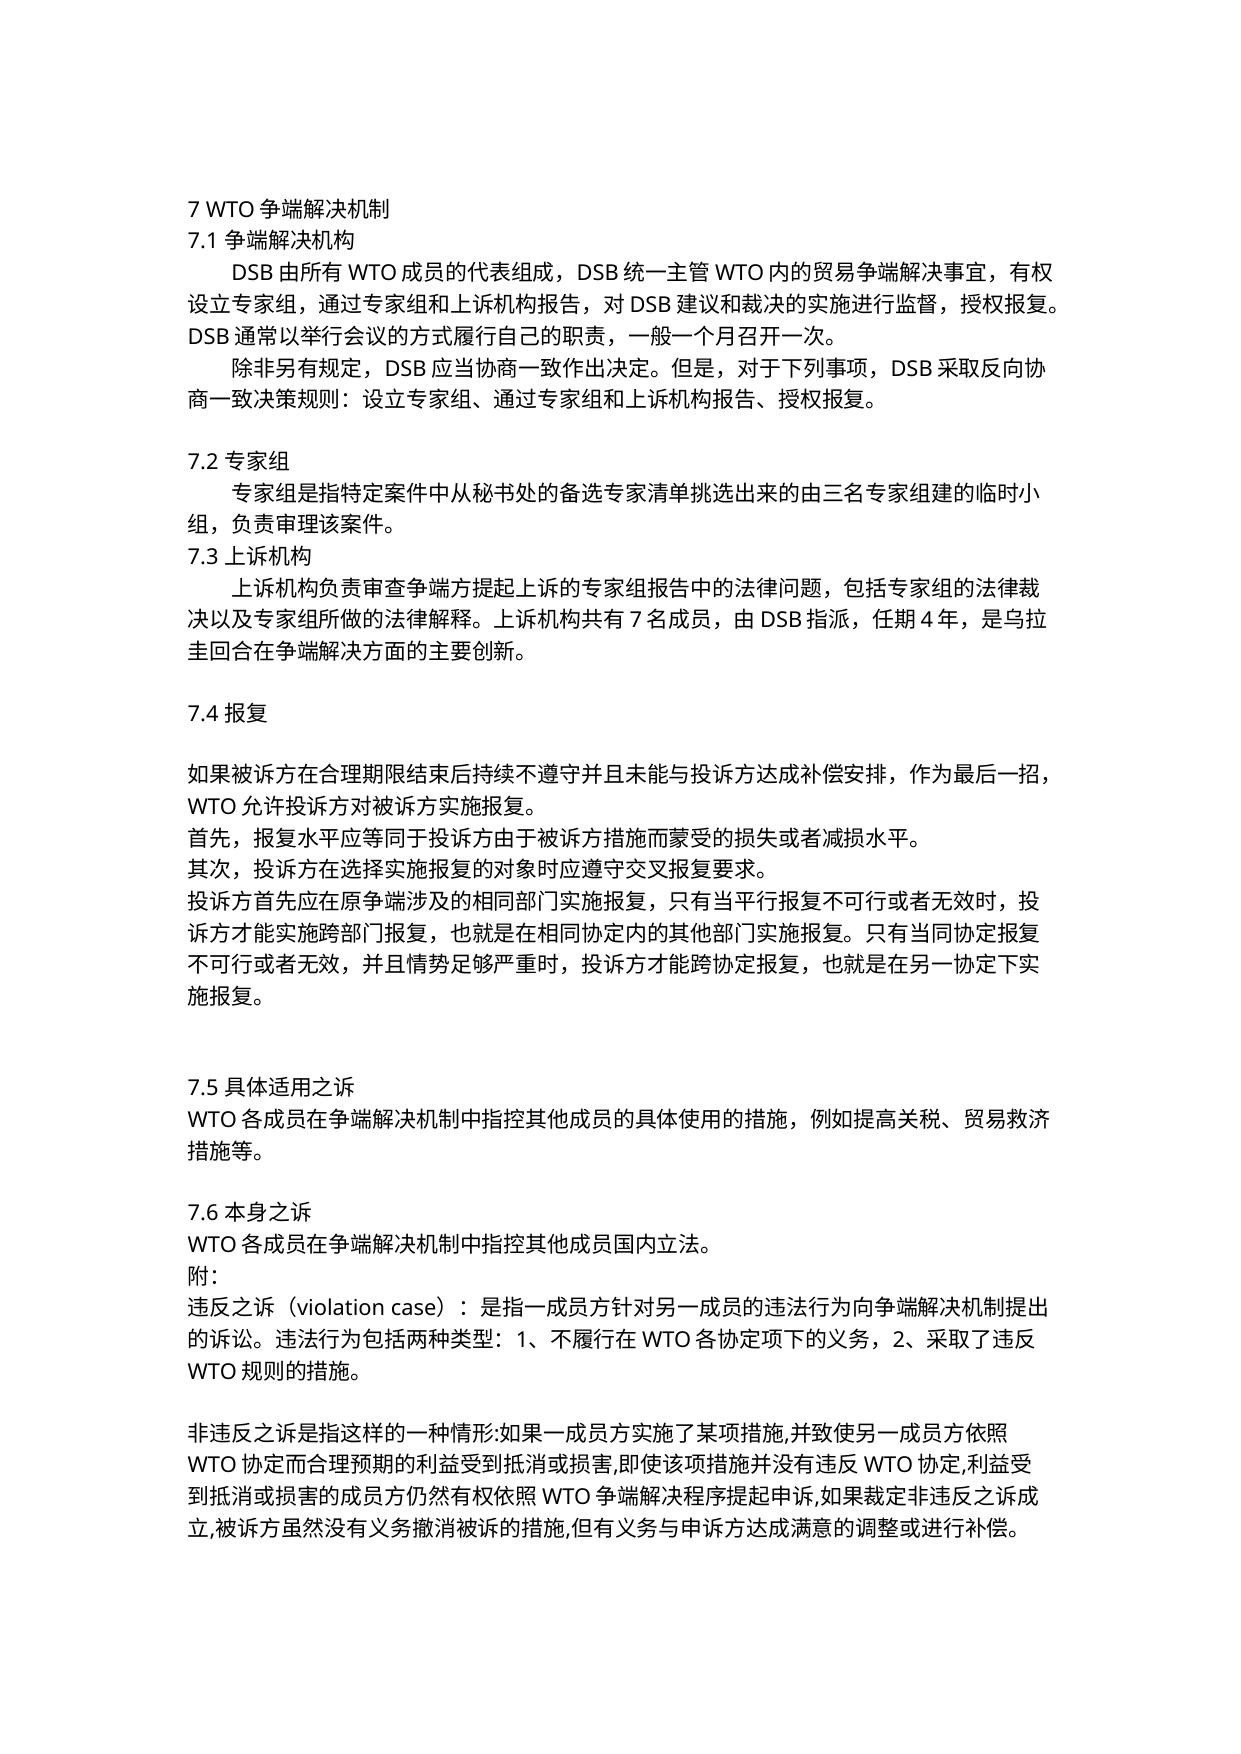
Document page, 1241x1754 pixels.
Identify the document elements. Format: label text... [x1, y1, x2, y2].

text 非违反之诉是指这样的一种情形:如果一成员方实施了某项措施,并致使另一成员方依照WTO协定而合理预期的利益受到抵消或损害,即使该项措施并没有违反WTO协定,利益受到抵消或损害的成员方仍然有权依照WTO争端解决程序提起申诉,如果裁定非违反之诉成立,被诉方虽然没有义务撤消被诉的措施,但有义务与申诉方达成满意的调整或进行补偿。 [187, 1416, 1053, 1543]
text 7.3 上诉机构 [187, 539, 1053, 571]
text 7 WTO争端解决机制 [187, 192, 1053, 223]
text 首先，报复水平应等同于投诉方由于被诉方措施而蒙受的损失或者减损水平。 [187, 821, 1053, 852]
text 专家组是指特定案件中从秘书处的备选专家清单挑选出来的由三名专家组建的临时小组，负责审理该案件。 [187, 476, 1053, 539]
text 如果被诉方在合理期限结束后持续不遵守并且未能与投诉方达成补偿安排，作为最后一招，WTO允许投诉方对被诉方实施报复。 [187, 757, 1053, 821]
text 除非另有规定，DSB应当协商一致作出决定。但是，对于下列事项，DSB采取反向协商一致决策规则：设立专家组、通过专家组和上诉机构报告、授权报复。 [187, 351, 1053, 414]
text DSB由所有WTO成员的代表组成，DSB统一主管WTO内的贸易争端解决事宜，有权设立专家组，通过专家组和上诉机构报告，对DSB建议和裁决的实施进行监督，授权报复。DSB通常以举行会议的方式履行自己的职责，一般一个月召开一次。 [187, 255, 1053, 351]
text 7.6 本身之诉 [187, 1195, 1053, 1227]
text 违反之诉（violation case）：是指一成员方针对另一成员的违法行为向争端解决机制提出的诉讼。违法行为包括两种类型：1、不履行在WTO各协定项下的义务，2、采取了违反WTO规则的措施。 [187, 1290, 1053, 1386]
text 其次，投诉方在选择实施报复的对象时应遵守交叉报复要求。 [187, 852, 1053, 884]
text 投诉方首先应在原争端涉及的相同部门实施报复，只有当平行报复不可行或者无效时，投诉方才能实施跨部门报复，也就是在相同协定内的其他部门实施报复。只有当同协定报复不可行或者无效，并且情势足够严重时，投诉方才能跨协定报复，也就是在另一协定下实施报复。 [187, 884, 1053, 1011]
text WTO各成员在争端解决机制中指控其他成员的具体使用的措施，例如提高关税、贸易救济措施等。 [187, 1102, 1053, 1165]
text 上诉机构负责审查争端方提起上诉的专家组报告中的法律问题，包括专家组的法律裁决以及专家组所做的法律解释。上诉机构共有7名成员，由DSB指派，任期4年，是乌拉圭回合在争端解决方面的主要创新。 [187, 571, 1053, 666]
text WTO各成员在争端解决机制中指控其他成员国内立法。 [187, 1227, 1053, 1259]
text 7.1 争端解决机构 [187, 223, 1053, 255]
text 附： [187, 1259, 1053, 1290]
text 7.2 专家组 [187, 444, 1053, 476]
text 7.4 报复 [187, 696, 1053, 727]
text 7.5 具体适用之诉 [187, 1070, 1053, 1102]
